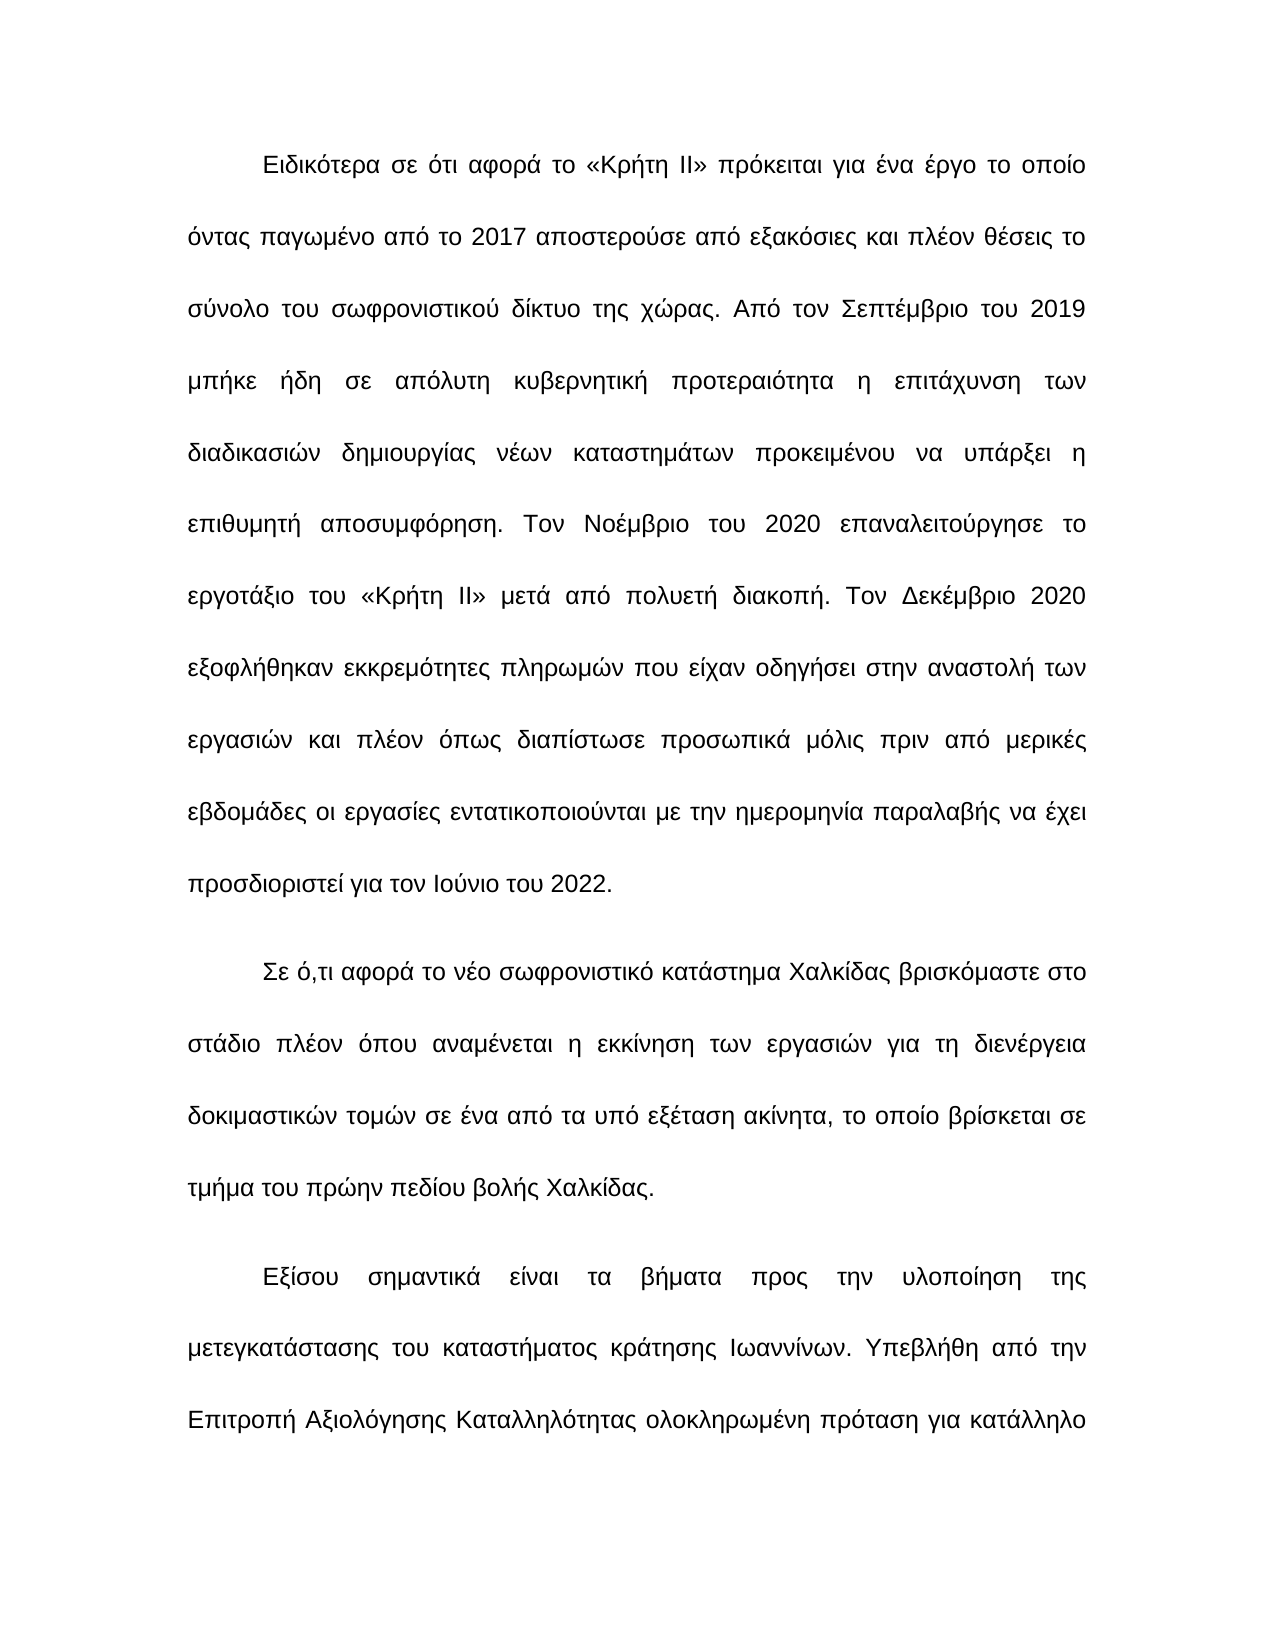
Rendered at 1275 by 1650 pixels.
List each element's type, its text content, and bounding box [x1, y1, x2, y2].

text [187, 1261, 1087, 1434]
text Ειδικότερα σε ότι αφορά το «Κρήτη ΙΙ» πρόκειται για ένα έργο το οποίο όντας παγωμένο από το 2017 αποστερούσε από εξακόσιες και πλέον θέσεις το σύνολο του σωφρονιστικού δίκτυο της χώρας. Από τον Σεπτέμβριο του 2019 μπήκε ήδη σε απόλυτη κυβερνητική προτεραιότητα η επιτάχυνση των διαδικασιών δημιουργίας νέων καταστημάτων προκειμένου να υπάρξει η επιθυμητή αποσυμφόρηση. Τον Νοέμβριο του 2020 επαναλειτούργησε το εργοτάξιο του «Κρήτη ΙΙ» μετά από πολυετή διακοπή. Τον Δεκέμβριο 2020 εξοφλήθηκαν εκκρεμότητες πληρωμών που είχαν οδηγήσει στην αναστολή των εργασιών και πλέον όπως διαπίστωσε προσωπικά μόλις πριν από μερικές εβδομάδες οι εργασίες εντατικοποιούνται με την ημερομηνία παραλαβής να έχει προσδιοριστεί για τον Ιούνιο του 2022. [187, 150, 1087, 897]
text Σε ό,τι αφορά το νέο σωφρονιστικό κατάστημα Χαλκίδας βρισκόμαστε στο στάδιο πλέον όπου αναμένεται η εκκίνηση των εργασιών για τη διενέργεια δοκιμαστικών τομών σε ένα από τα υπό εξέταση ακίνητα, το οποίο βρίσκεται σε τμήμα του πρώην πεδίου βολής Χαλκίδας. [187, 957, 1087, 1202]
